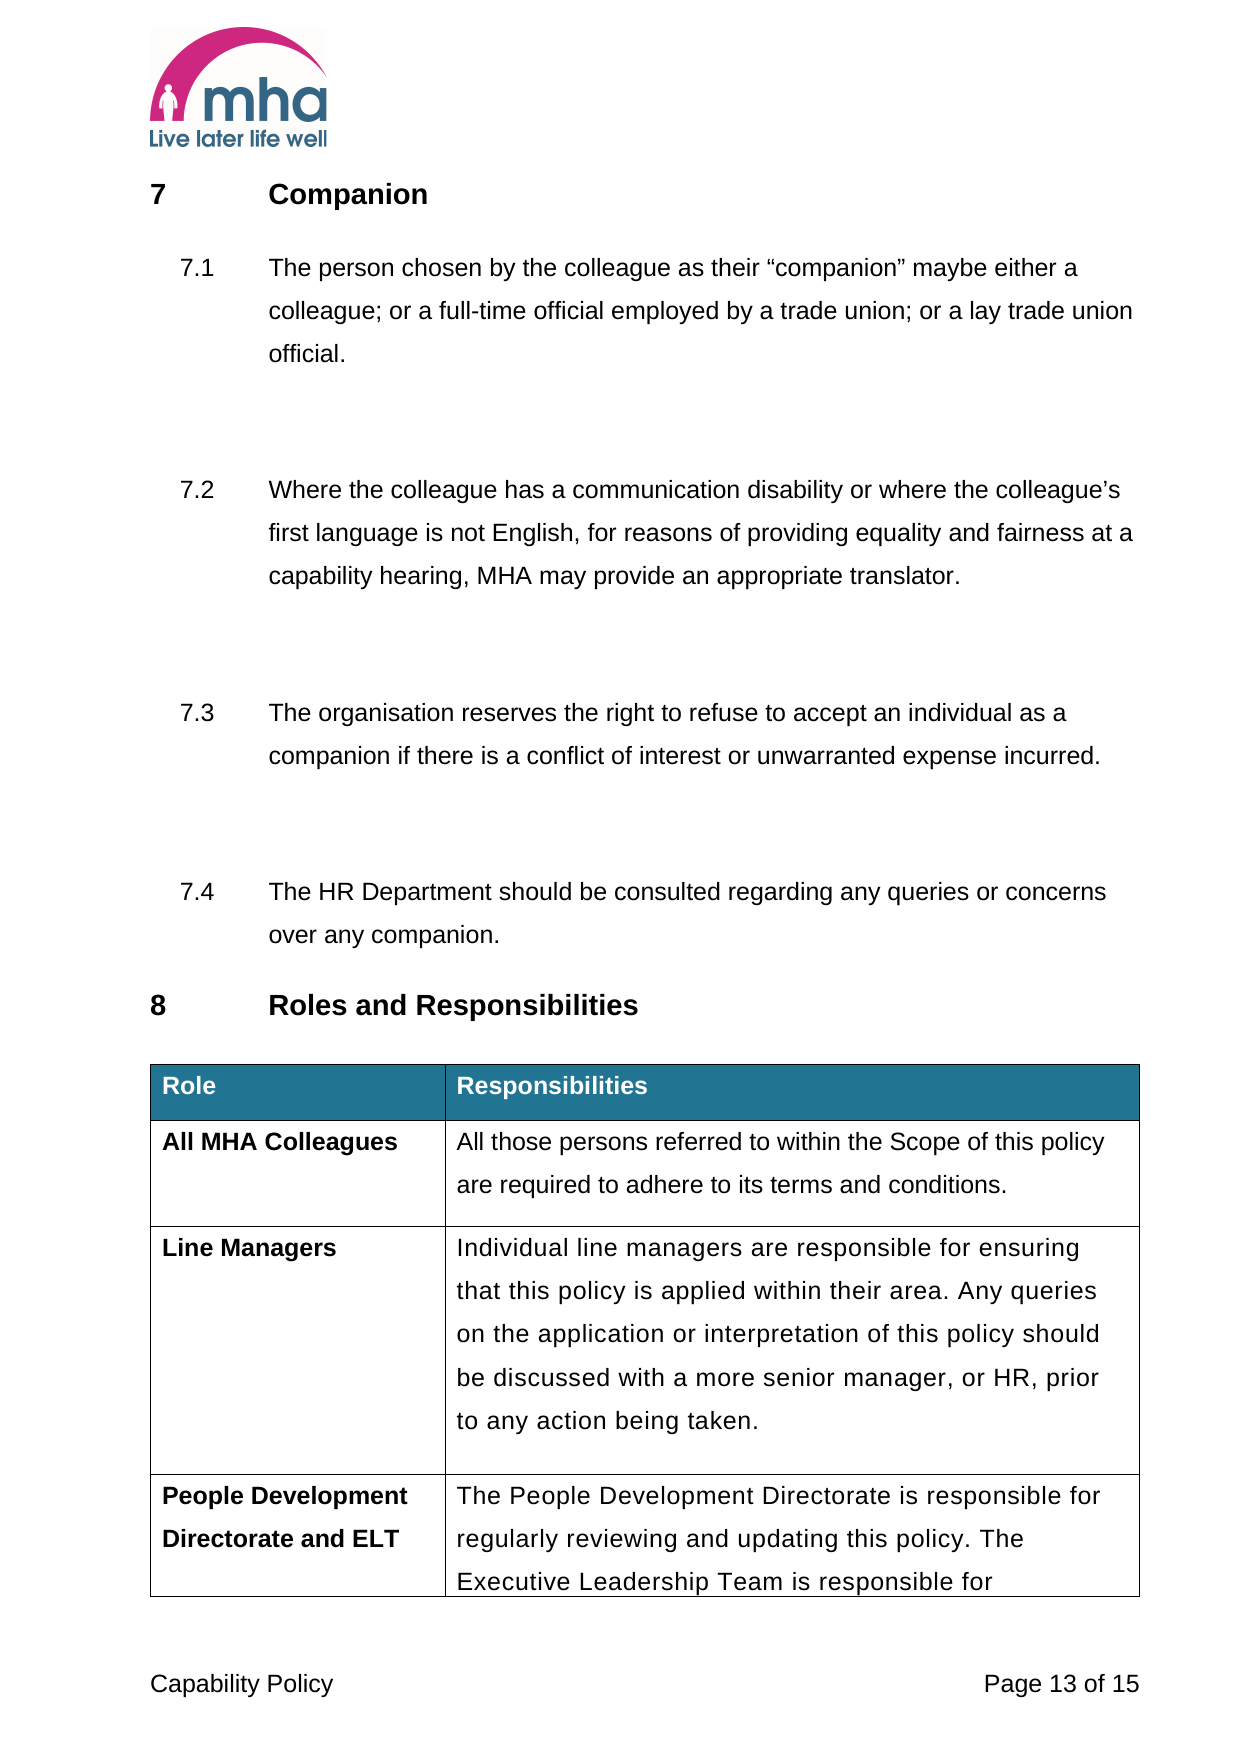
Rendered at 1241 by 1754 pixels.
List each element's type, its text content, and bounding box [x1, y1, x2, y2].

text The person chosen by the colleague as their “companion” maybe either a colleague; or a full-time official employed by a trade union; or a lay trade union official. [179, 252, 1146, 367]
table_cell People Development Directorate and ELT [151, 1475, 445, 1596]
table_cell All MHA Colleagues [151, 1121, 445, 1226]
text Where the colleague has a communication disability or where the colleague’s first language is not English, for reasons of providing equality and fairness at a capability hearing, MHA may provide an appropriate translator. [179, 475, 1146, 590]
table_header Role [151, 1065, 445, 1120]
table_cell Individual line managers are responsible for ensuring that this policy is applied within their area. Any queries on the application or interpretation of this policy should be discussed with a more senior manager, or HR, prior to any action being taken. [446, 1227, 1139, 1474]
picture [150, 27, 327, 147]
table_cell Line Managers [151, 1227, 445, 1474]
text The organisation reserves the right to refuse to accept an individual as a companion if there is a conflict of interest or unwarranted expense incurred. [179, 697, 1146, 769]
table_cell All those persons referred to within the Scope of this policy are required to adhere to its terms and conditions. [446, 1121, 1139, 1226]
subtitle Companion [150, 177, 1146, 211]
subtitle Roles and Responsibilities [150, 988, 1146, 1022]
table_header Responsibilities [446, 1065, 1139, 1120]
text The HR Department should be consulted regarding any queries or concerns over any companion. [179, 877, 1146, 949]
